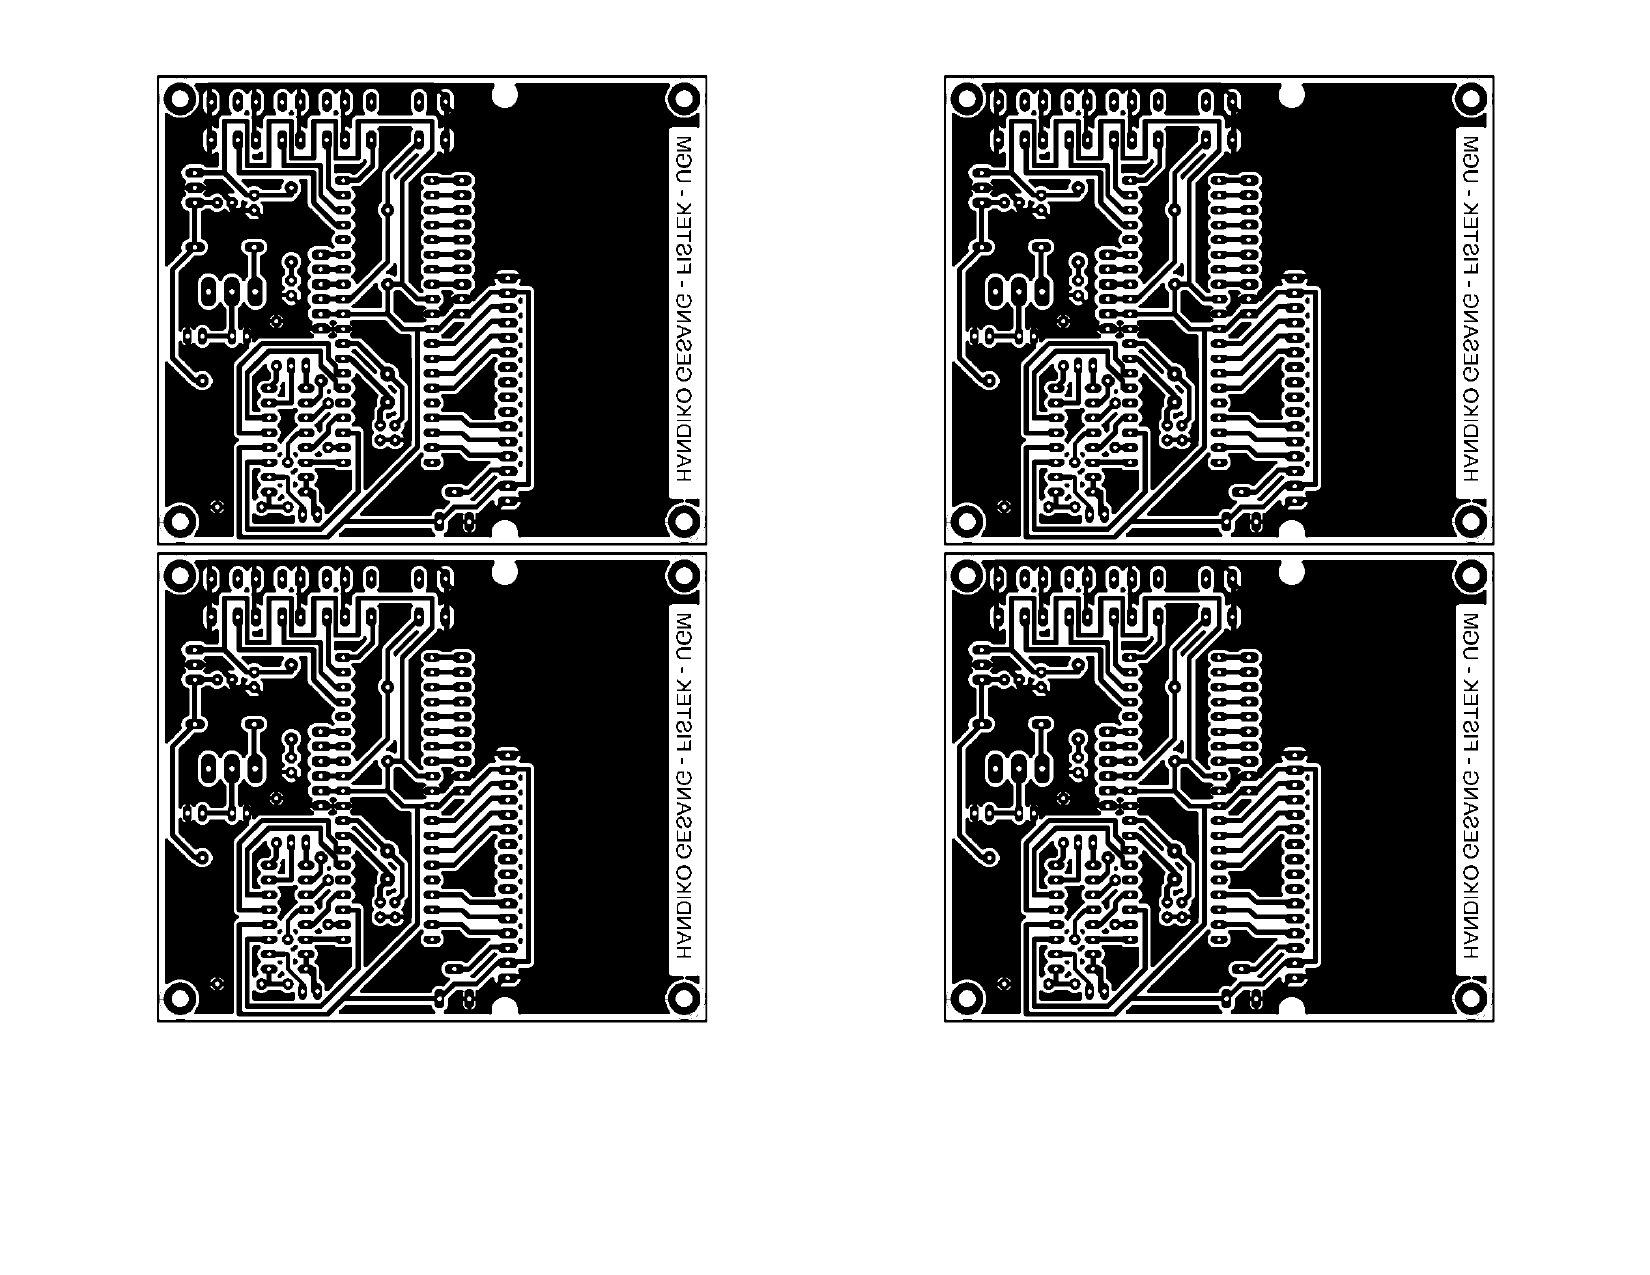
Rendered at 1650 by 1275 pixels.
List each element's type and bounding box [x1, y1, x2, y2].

picture [155, 75, 708, 548]
picture [942, 75, 1495, 548]
picture [155, 551, 708, 1025]
picture [942, 551, 1495, 1025]
